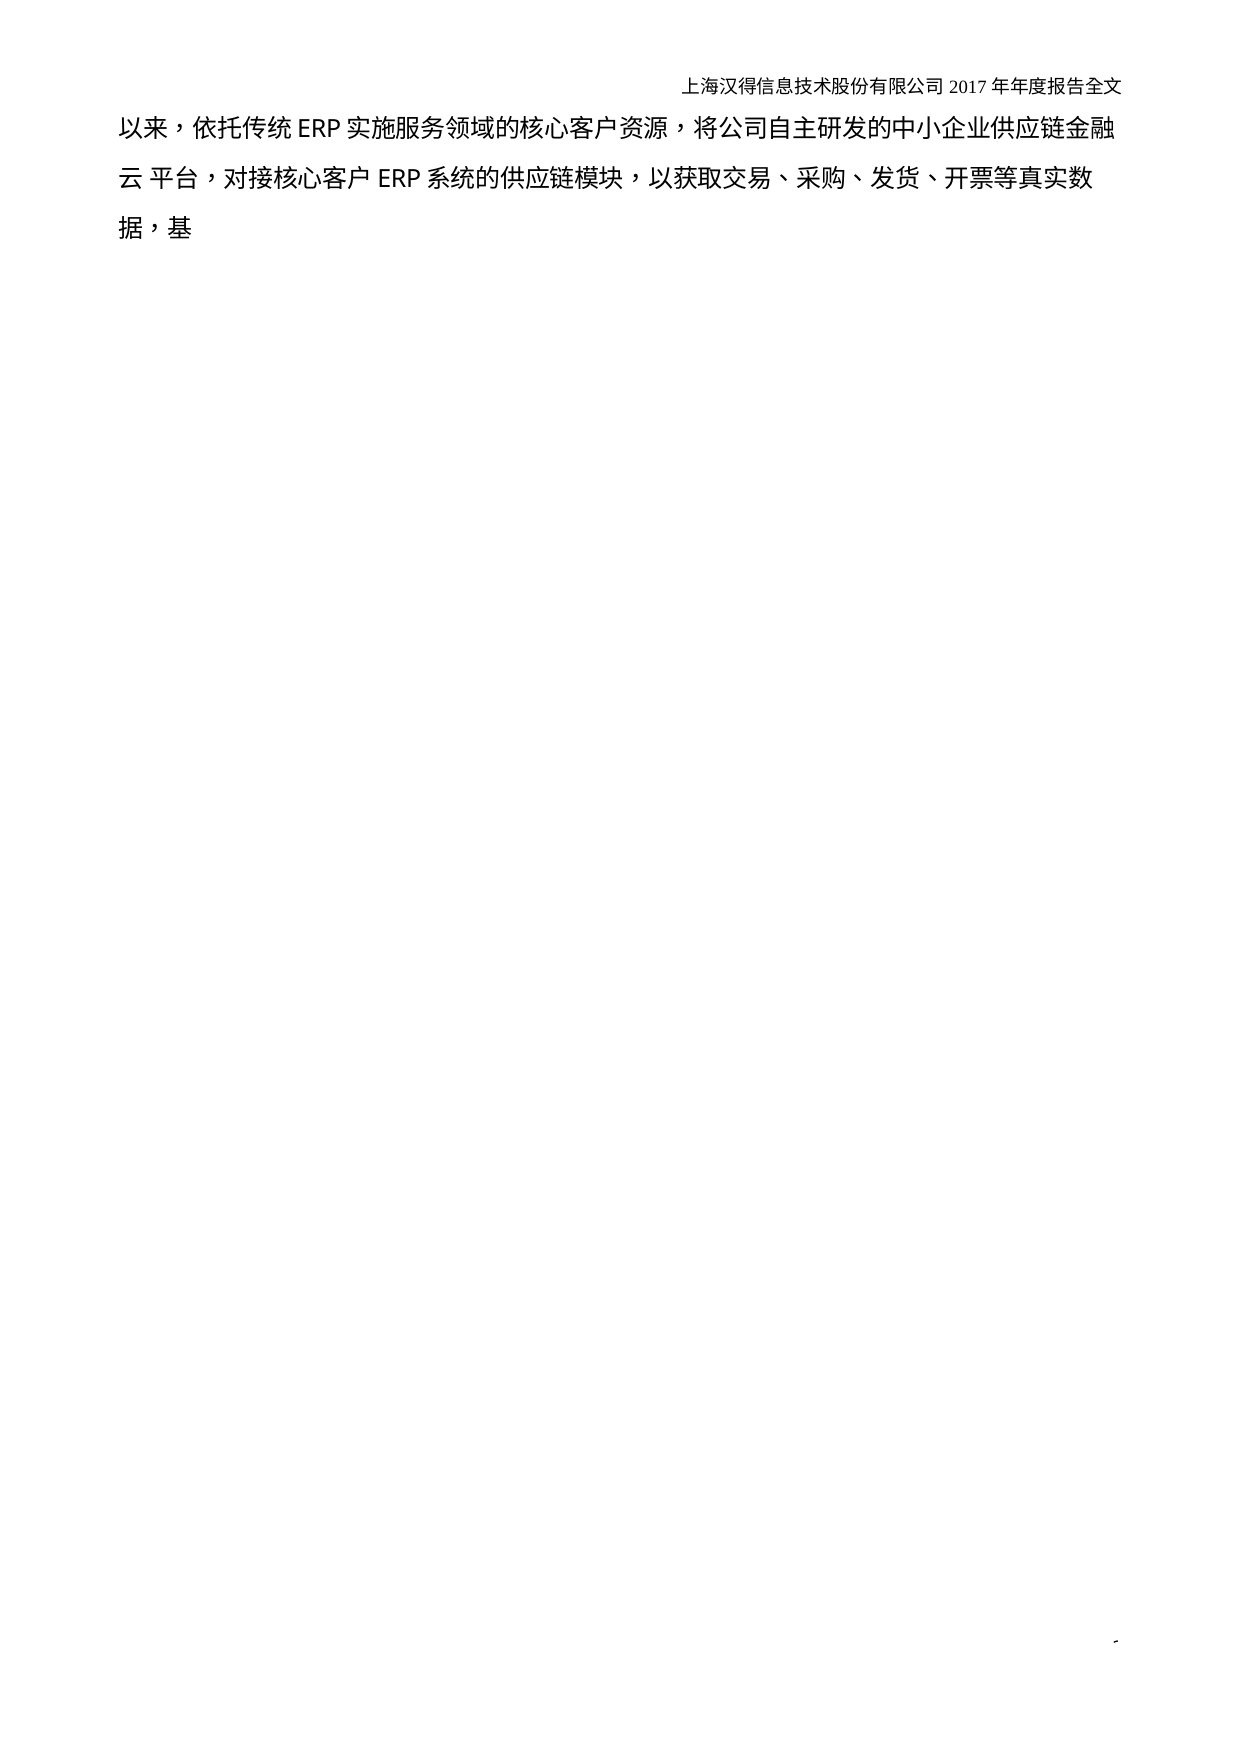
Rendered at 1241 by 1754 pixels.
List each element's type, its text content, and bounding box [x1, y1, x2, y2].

subtitle 以来，依托传统ERP实施服务领域的核心客户资源，将公司自主研发的中小企业供应链金融云 平台，对接核心客户ERP系统的供应链模块，以获取交易、采购、发货、开票等真实数据，基 [118, 110, 1124, 245]
